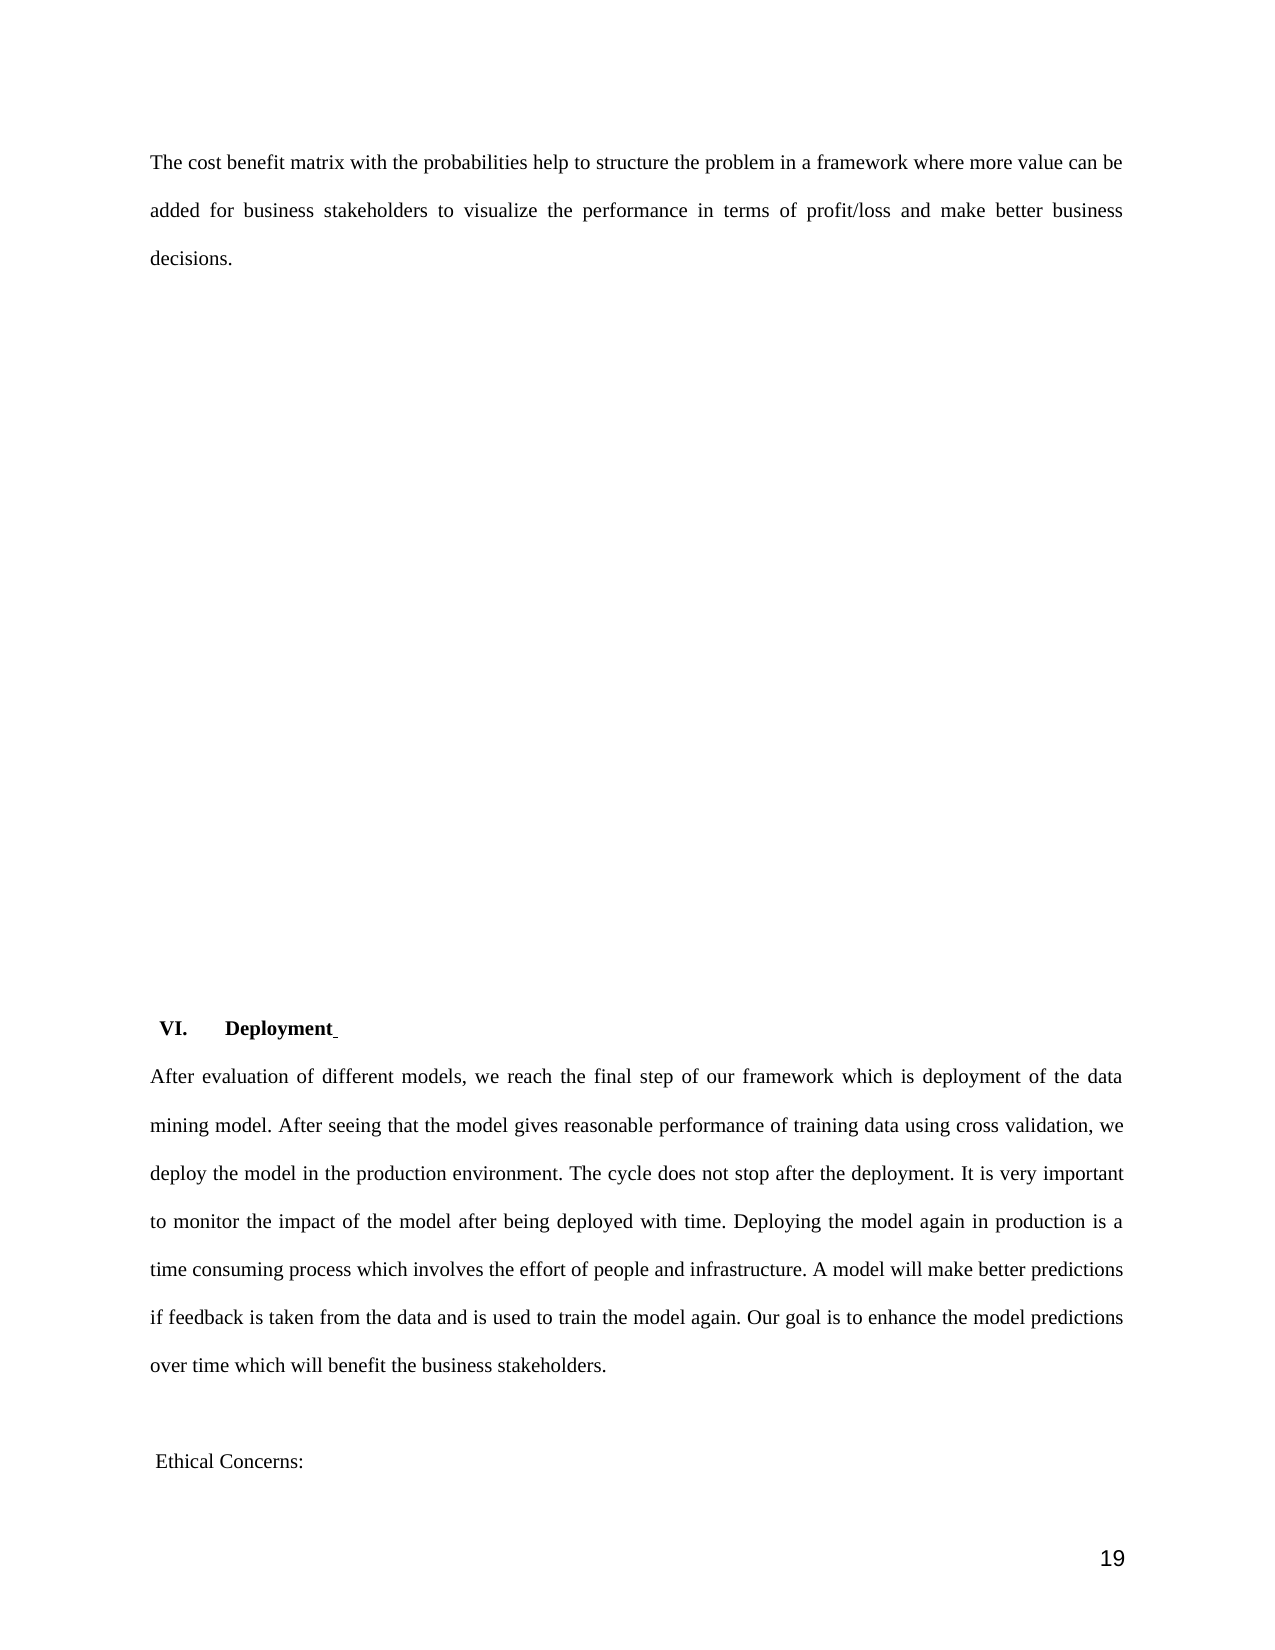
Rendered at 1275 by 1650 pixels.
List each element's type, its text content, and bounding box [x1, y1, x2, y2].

list Deployment [187, 1016, 1125, 1040]
text Ethical Concerns: [150, 1449, 1125, 1473]
text The cost benefit matrix with the probabilities help to structure the problem in a framework where more value can be added for business stakeholders to visualize the performance in terms of profit/loss and make better business decisions. [150, 150, 1125, 270]
text After evaluation of different models, we reach the final step of our framework which is deployment of the data mining model. After seeing that the model gives reasonable performance of training data using cross validation, we deploy the model in the production environment. The cycle does not stop after the deployment. It is very important to monitor the impact of the model after being deployed with time. Deploying the model again in production is a time consuming process which involves the effort of people and infrastructure. A model will make better predictions if feedback is taken from the data and is used to train the model again. Our goal is to enhance the model predictions over time which will benefit the business stakeholders. [150, 1064, 1125, 1377]
